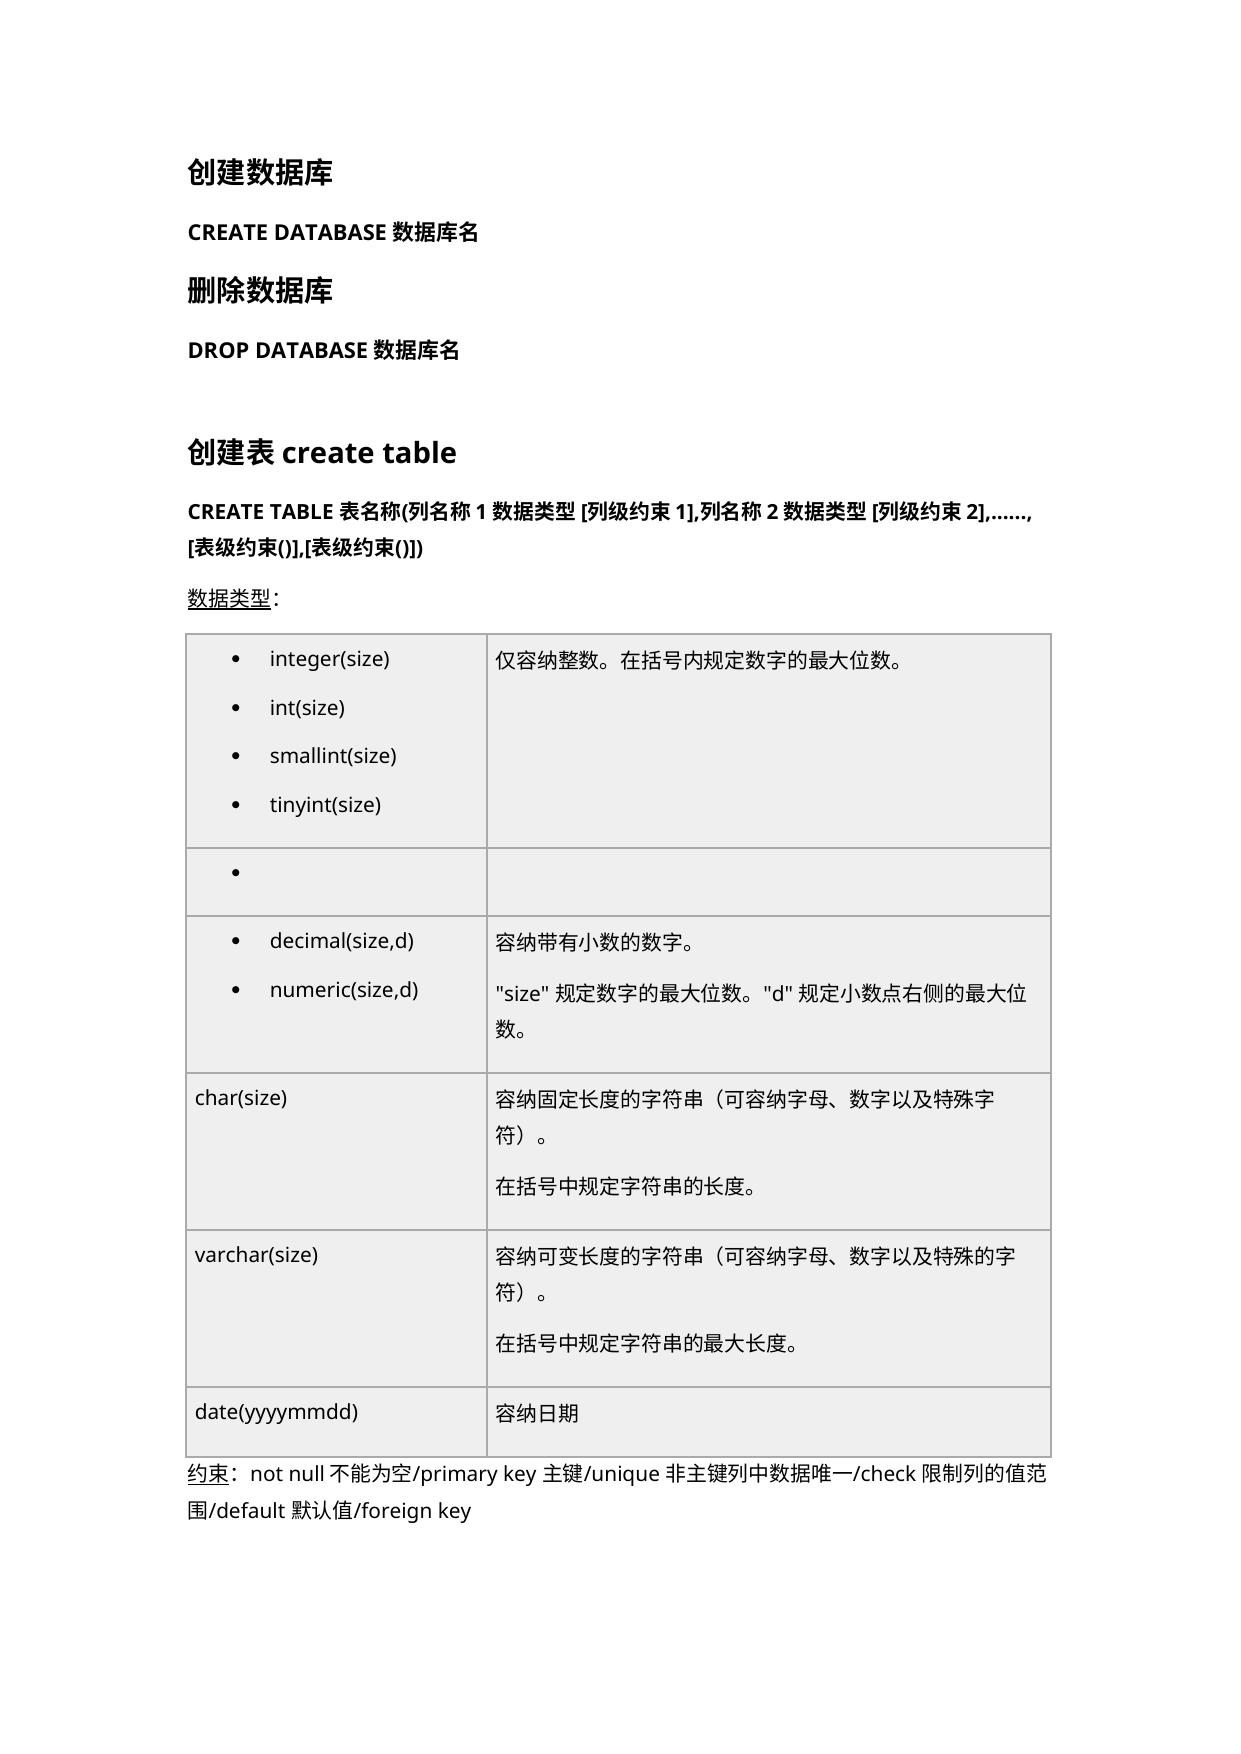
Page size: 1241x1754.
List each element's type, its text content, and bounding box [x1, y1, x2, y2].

text CREATE DATABASE 数据库名 [187, 215, 1053, 247]
table_cell varchar(size) [187, 1231, 486, 1386]
text 删除数据库 [187, 268, 1053, 310]
table_cell [187, 849, 486, 915]
table_cell char(size) [187, 1074, 486, 1229]
table_cell 容纳带有小数的数字。 "size" 规定数字的最大位数。"d" 规定小数点右侧的最大位数。 [488, 917, 1050, 1072]
table_cell 容纳可变长度的字符串（可容纳字母、数字以及特殊的字符）。 在括号中规定字符串的最大长度。 [488, 1231, 1050, 1386]
text DROP DATABASE 数据库名 [187, 333, 1053, 365]
table_header integer(size) int(size) smallint(size) tinyint(size) [187, 635, 486, 847]
table_cell [488, 849, 1050, 915]
table_cell decimal(size,d) numeric(size,d) [187, 917, 486, 1072]
text 创建数据库 [187, 150, 1053, 192]
text 创建表 create table [187, 429, 1053, 472]
table_cell 容纳日期 [488, 1388, 1050, 1456]
table_header 仅容纳整数。在括号内规定数字的最大位数。 [488, 635, 1050, 847]
text CREATE TABLE 表名称(列名称1 数据类型 [列级约束1],列名称2 数据类型 [列级约束2],......,[表级约束()],[表级约束()]) [187, 495, 1053, 562]
table_cell 容纳固定长度的字符串（可容纳字母、数字以及特殊字符）。 在括号中规定字符串的长度。 [488, 1074, 1050, 1229]
text 约束：not null不能为空/primary key 主键/unique 非主键列中数据唯一/check 限制列的值范围/default 默认值/foreign key [187, 1458, 1053, 1524]
table_cell date(yyyymmdd) [187, 1388, 486, 1456]
text 数据类型： [187, 582, 1053, 612]
